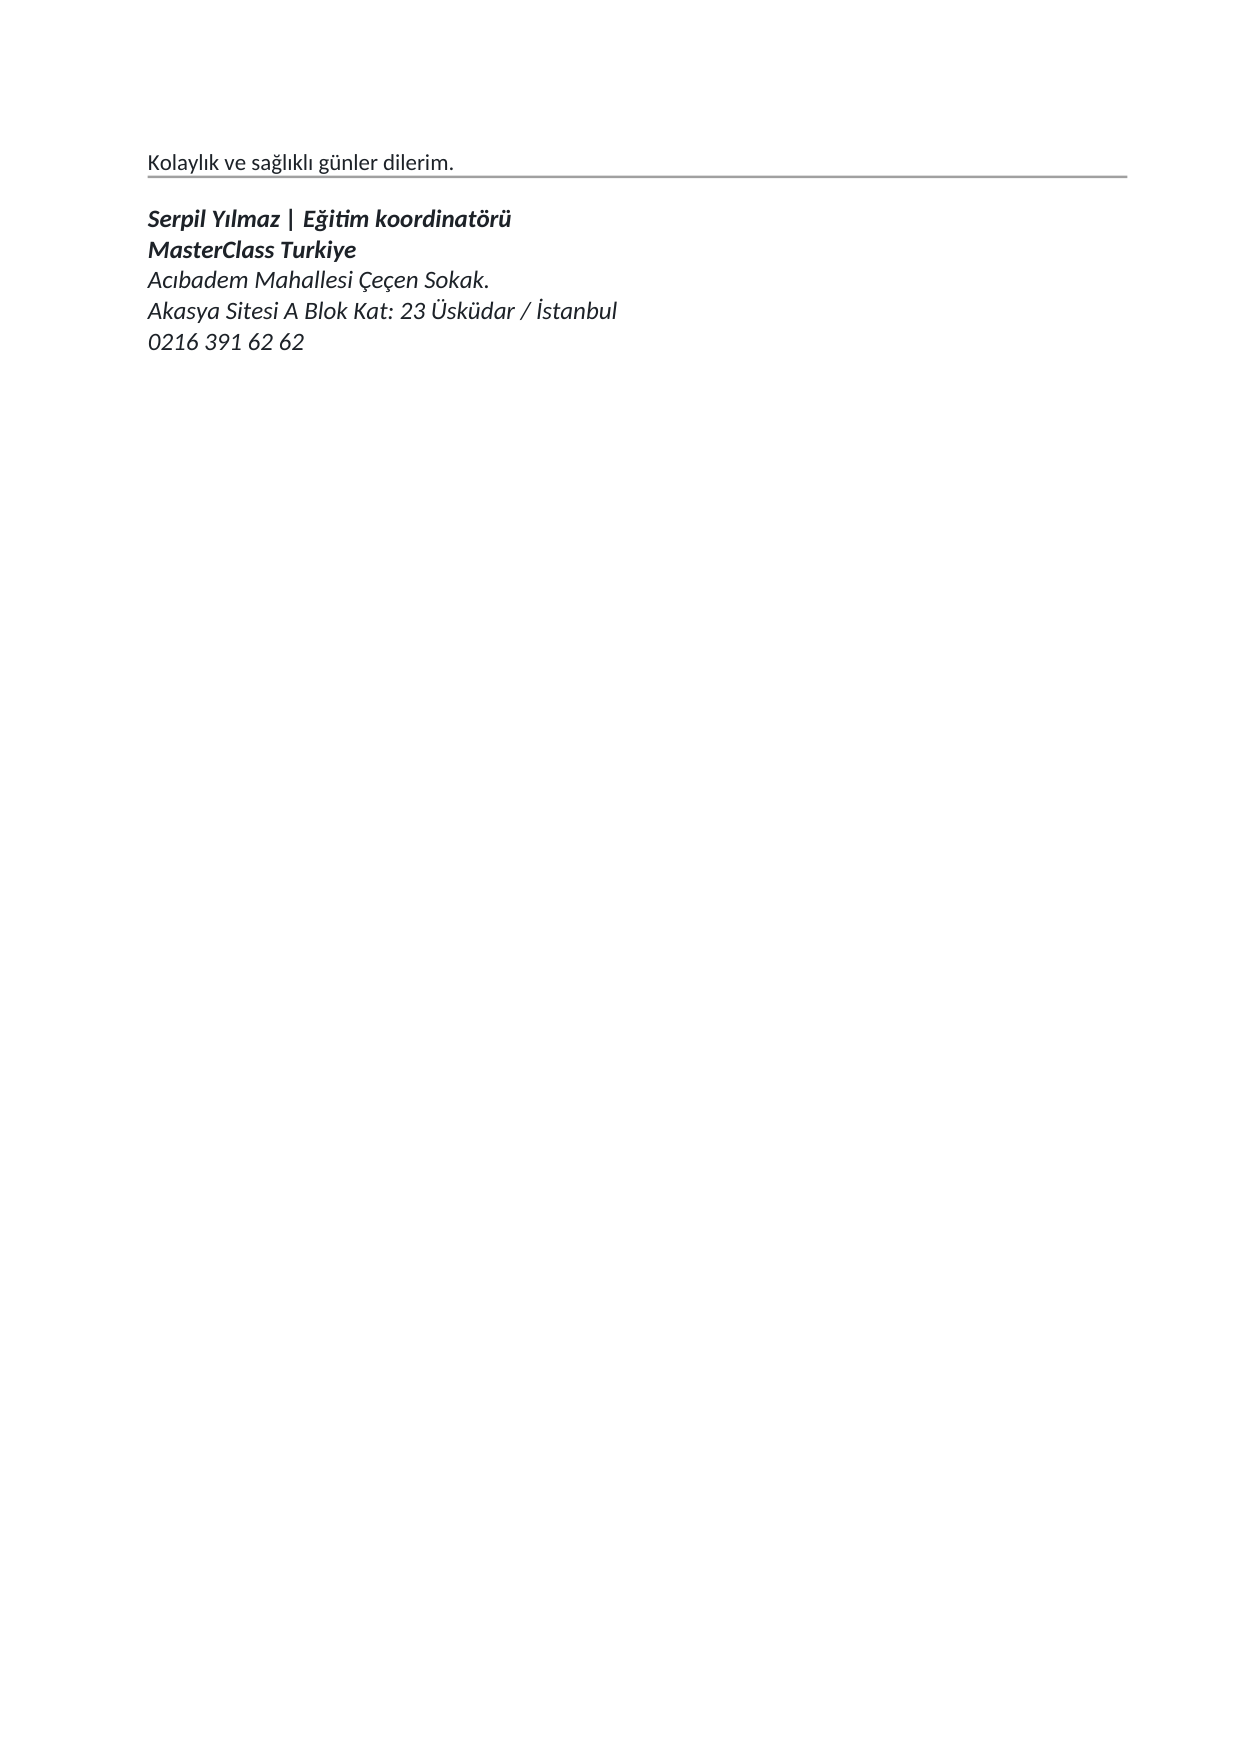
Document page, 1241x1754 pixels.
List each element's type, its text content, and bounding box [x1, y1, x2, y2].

text 0216 391 62 62 [148, 326, 1093, 356]
text Akasya Sitesi A Blok Kat: 23 Üsküdar / İstanbul [148, 295, 1093, 326]
text Serpil Yılmaz | Eğitim koordinatörü [148, 204, 1093, 234]
text MasterClass Turkiye [148, 234, 1093, 265]
text Kolaylık ve sağlıklı günler dilerim. [148, 148, 1093, 175]
text Acıbadem Mahallesi Çeçen Sokak. [148, 265, 1093, 295]
